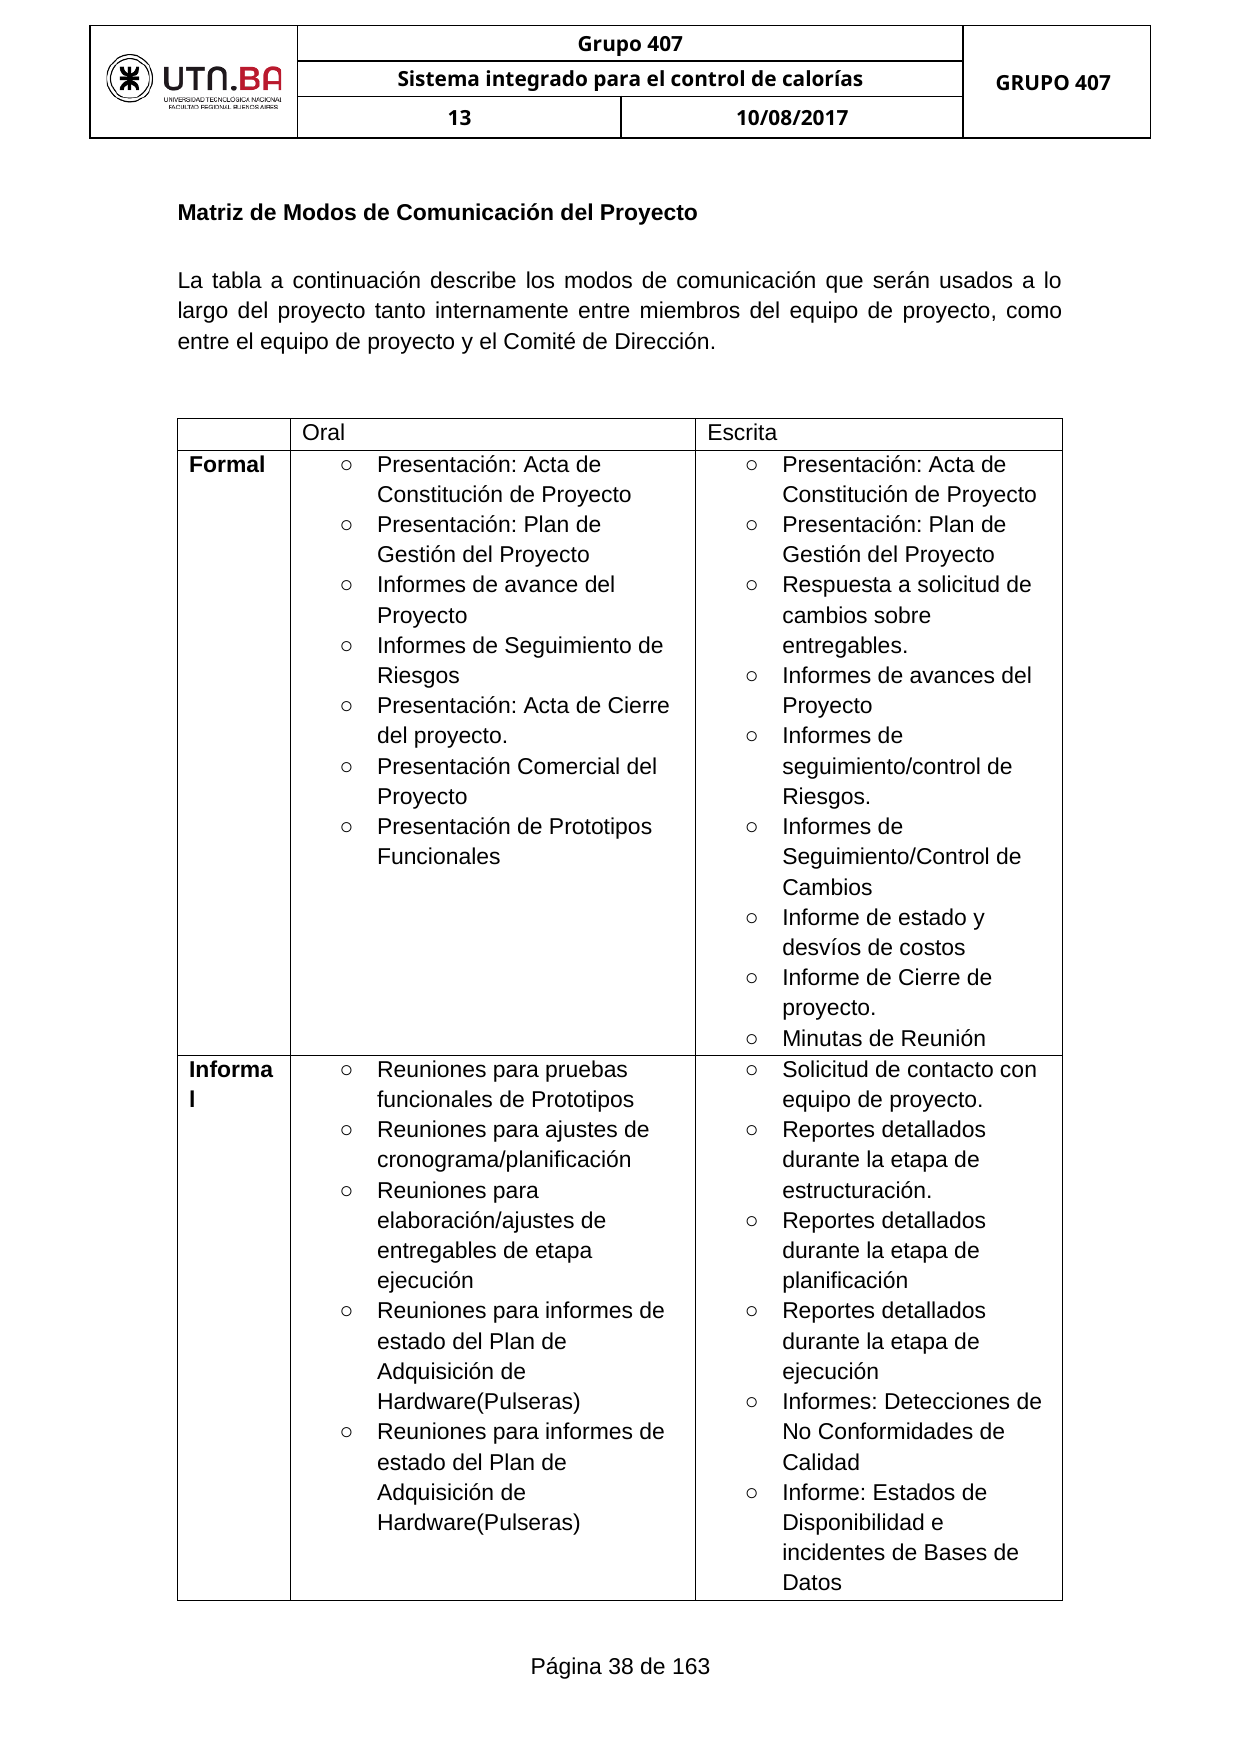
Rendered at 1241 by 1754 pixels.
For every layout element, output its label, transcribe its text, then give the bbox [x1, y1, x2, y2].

table_cell Presentación: Acta de Constitución de Proyecto Presentación: Plan de Gestión del Proyecto Respuesta a solicitud de cambios sobre entregables. Informes de avances del Proyecto Informes de seguimiento/control de Riesgos. Informes de Seguimiento/Control de Cambios Informe de estado y desvíos de costos Informe de Cierre de proyecto. Minutas de Reunión [696, 451, 1062, 1055]
text La tabla a continuación describe los modos de comunicación que serán usados a lo largo del proyecto tanto internamente entre miembros del equipo de proyecto, como entre el equipo de proyecto y el Comité de Dirección. [177, 267, 1063, 354]
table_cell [696, 1056, 1062, 1599]
table_header Escrita [696, 419, 1062, 449]
table_cell Informal [178, 1056, 290, 1599]
table_cell Presentación: Acta de Constitución de Proyecto Presentación: Plan de Gestión del Proyecto Informes de avance del Proyecto Informes de Seguimiento de Riesgos Presentación: Acta de Cierre del proyecto. Presentación Comercial del Proyecto Presentación de Prototipos Funcionales [291, 451, 695, 1055]
subtitle Matriz de Modos de Comunicación del Proyecto [177, 198, 1063, 225]
table_cell Formal [178, 451, 290, 1055]
table_header Oral [291, 419, 695, 449]
table_header [178, 419, 290, 449]
picture [106, 54, 282, 109]
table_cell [291, 1056, 695, 1599]
